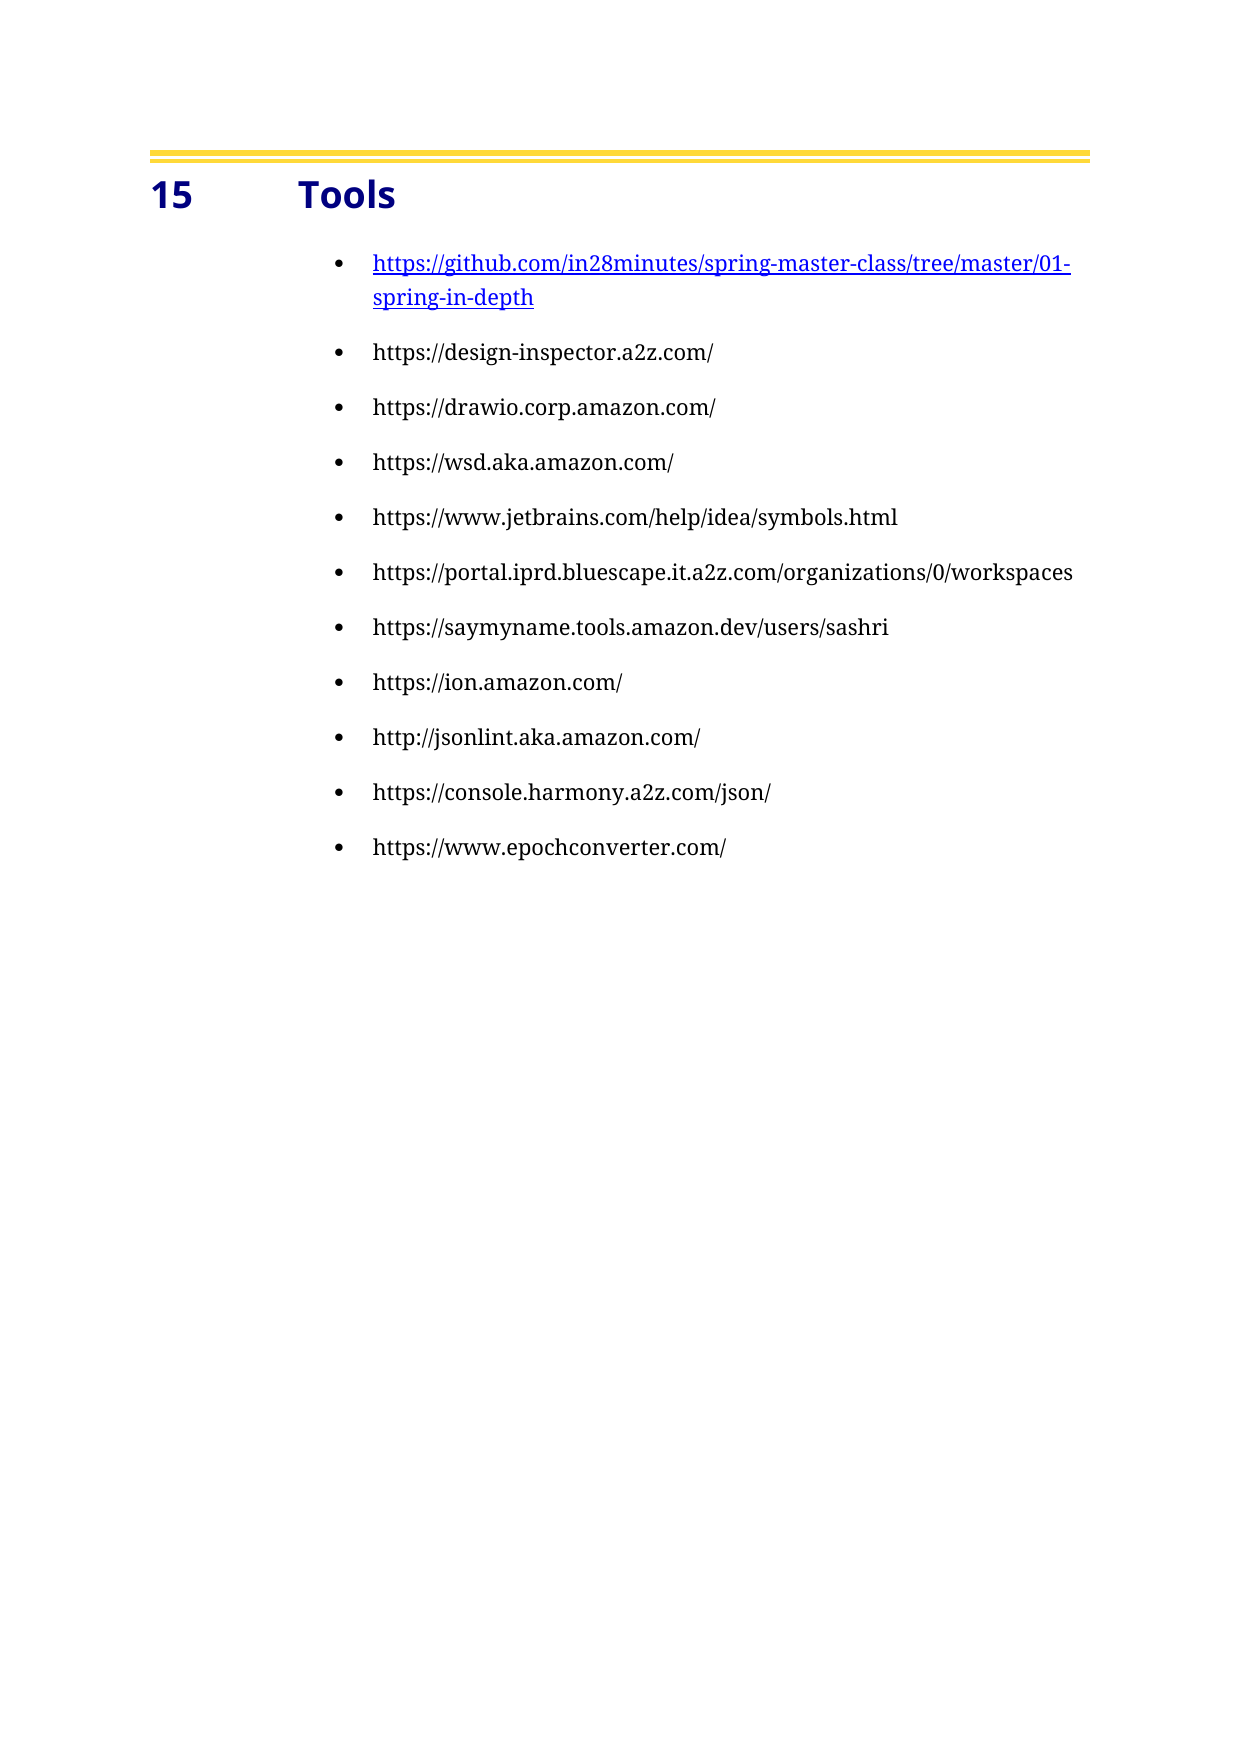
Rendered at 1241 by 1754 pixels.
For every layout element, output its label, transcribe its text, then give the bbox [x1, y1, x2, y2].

list https://portal.iprd.bluescape.it.a2z.com/organizations/0/workspaces [335, 557, 1090, 587]
list https://console.harmony.a2z.com/json/ [335, 777, 1090, 807]
list https://saymyname.tools.amazon.dev/users/sashri [335, 612, 1090, 642]
list https://design-inspector.a2z.com/ [335, 337, 1090, 367]
list https://drawio.corp.amazon.com/ [335, 392, 1090, 422]
list http://jsonlint.aka.amazon.com/ [335, 722, 1090, 752]
list https://ion.amazon.com/ [335, 667, 1090, 697]
list https://wsd.aka.amazon.com/ [335, 447, 1090, 477]
list https://github.com/in28minutes/spring-master-class/tree/master/01-spring-in-depth [335, 248, 1090, 312]
list https://www.jetbrains.com/help/idea/symbols.html [335, 502, 1090, 532]
list https://www.epochconverter.com/ [335, 832, 1090, 862]
subtitle Tools [150, 163, 1090, 220]
